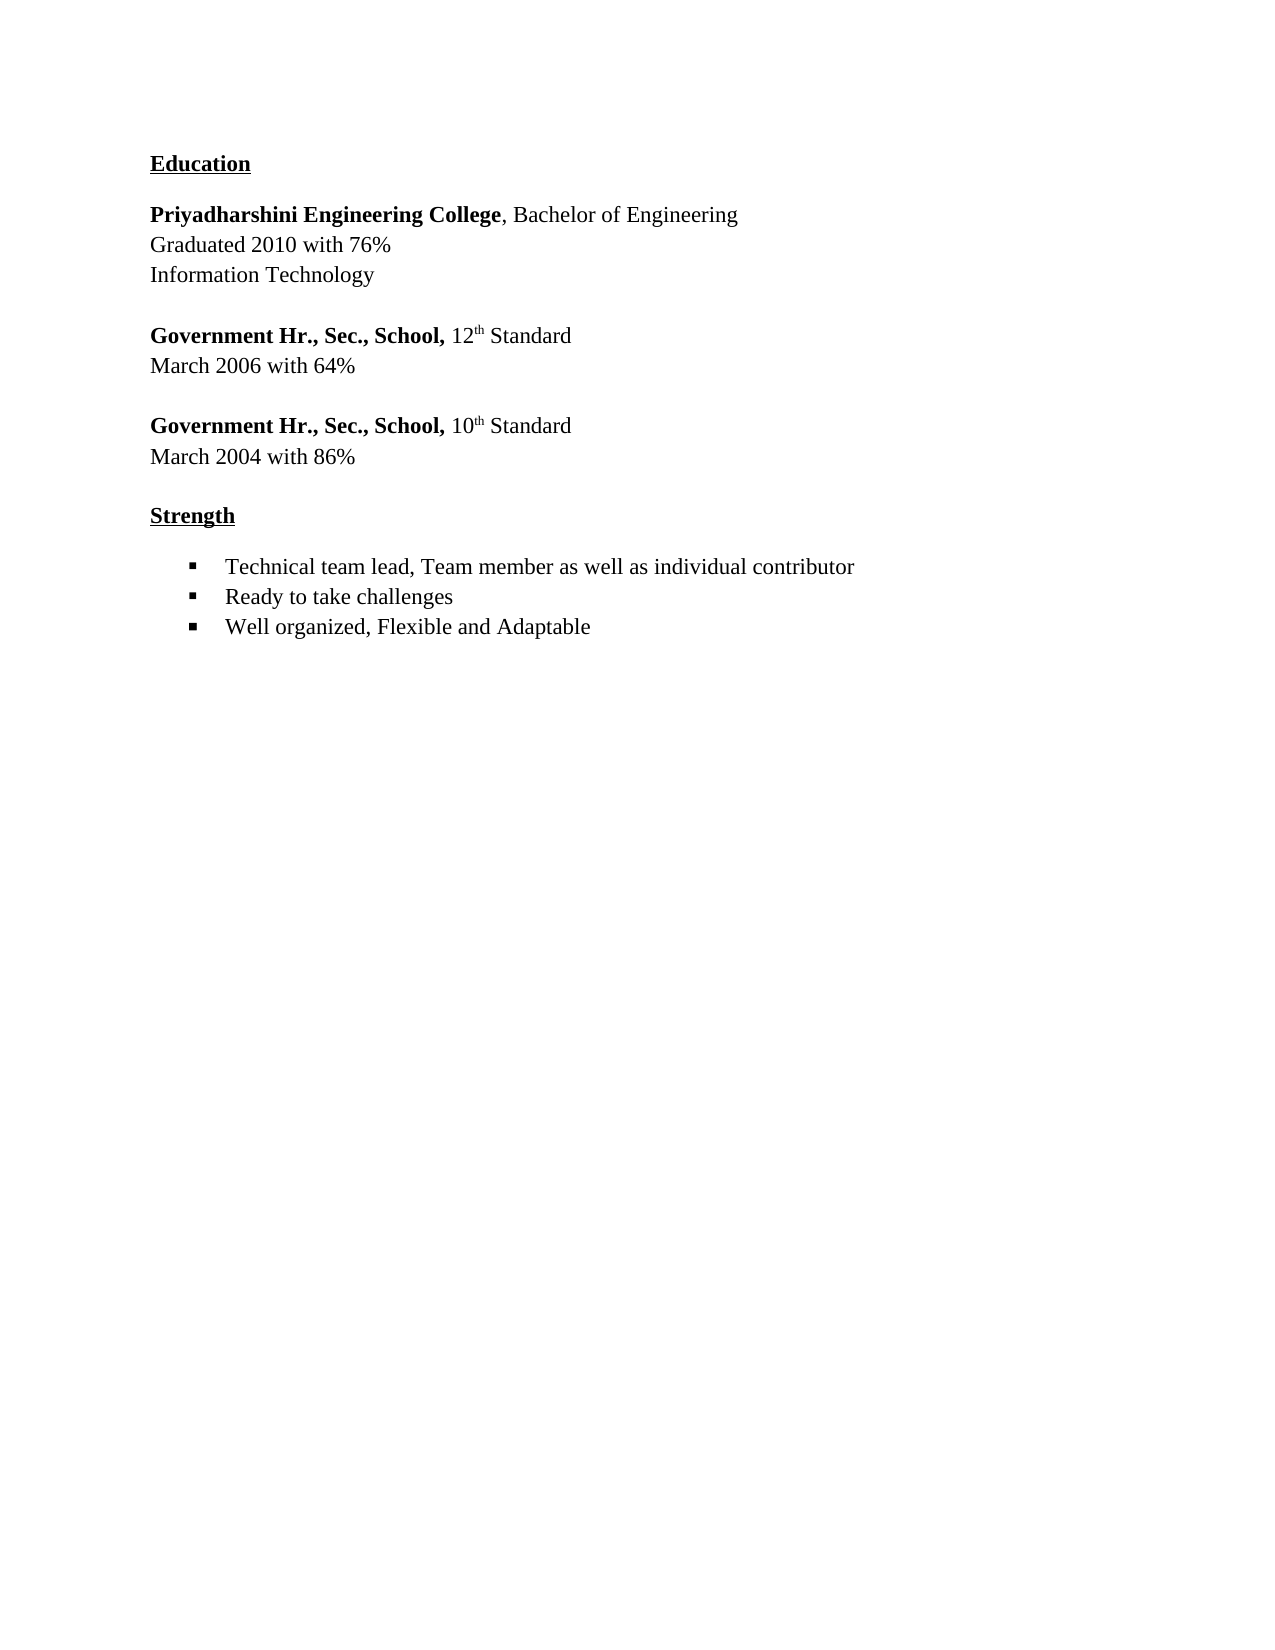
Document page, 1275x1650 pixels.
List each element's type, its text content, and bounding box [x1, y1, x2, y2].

text March 2006 with 64% [150, 352, 1125, 378]
list Ready to take challenges [187, 583, 1125, 609]
text Government Hr., Sec., School, 12th Standard [150, 322, 1125, 348]
text Information Technology [150, 261, 1125, 288]
text Graduated 2010 with 76% [150, 231, 1125, 258]
text March 2004 with 86% [150, 443, 1125, 469]
text Government Hr., Sec., School, 10th Standard [150, 412, 1125, 439]
text Priyadharshini Engineering College, Bachelor of Engineering [150, 201, 1125, 227]
list Well organized, Flexible and Adaptable [187, 613, 1125, 640]
text Education [150, 150, 1125, 176]
text Strength [150, 502, 1125, 528]
list Technical team lead, Team member as well as individual contributor [187, 553, 1125, 579]
